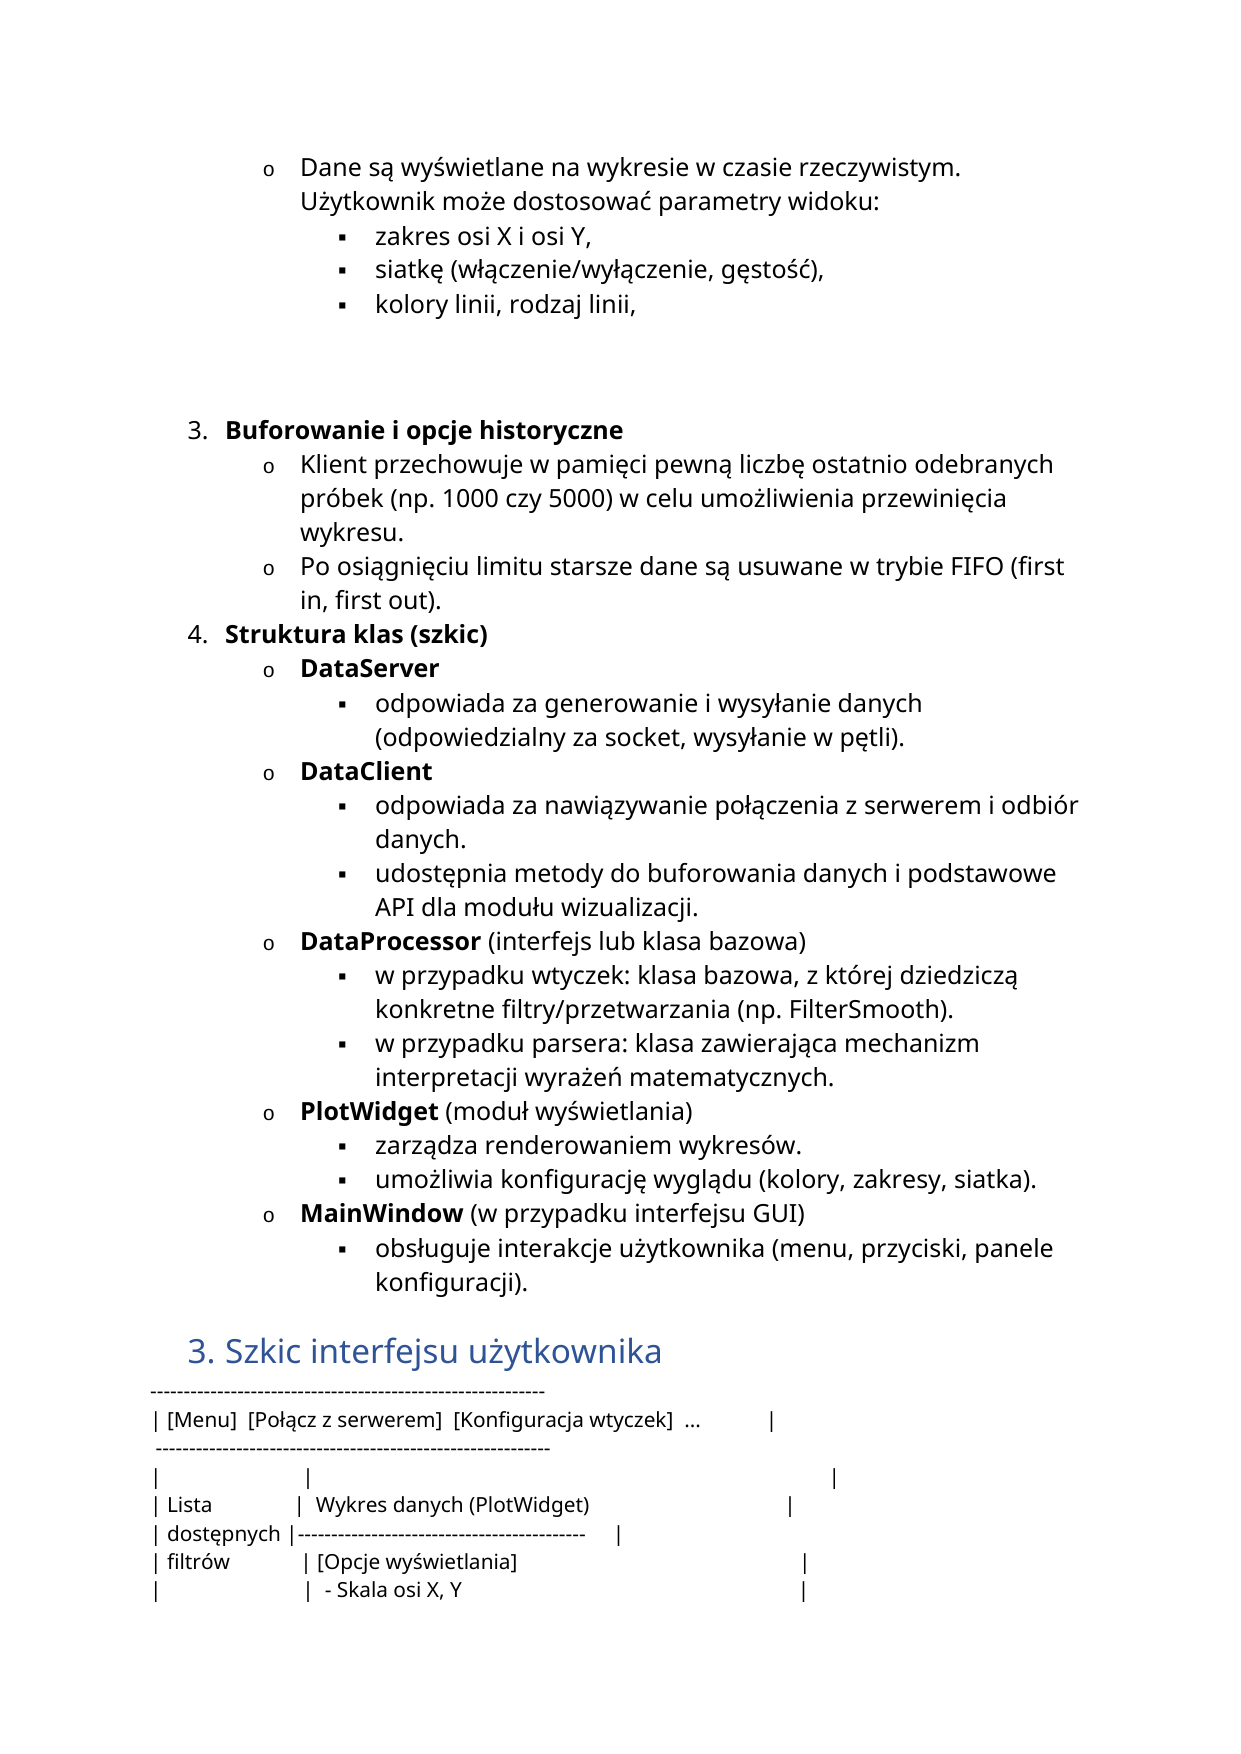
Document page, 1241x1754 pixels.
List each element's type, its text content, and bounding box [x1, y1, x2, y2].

list umożliwia konfigurację wyglądu (kolory, zakresy, siatka). [337, 1162, 1090, 1196]
list zakres osi X i osi Y, [337, 218, 1090, 252]
list w przypadku wtyczek: klasa bazowa, z której dziedziczą konkretne filtry/przetwarzania (np. FilterSmooth). [337, 958, 1090, 1026]
text | filtrów | [Opcje wyświetlania] | [150, 1547, 1090, 1576]
list zarządza renderowaniem wykresów. [337, 1128, 1090, 1162]
list w przypadku parsera: klasa zawierająca mechanizm interpretacji wyrażeń matematycznych. [337, 1026, 1090, 1094]
list PlotWidget (moduł wyświetlania) [262, 1094, 1090, 1128]
text | dostępnych |------------------------------------------- | [150, 1519, 1090, 1547]
list DataServer [262, 651, 1090, 685]
subtitle Szkic interfejsu użytkownika [187, 1327, 1090, 1373]
list obsługuje interakcje użytkownika (menu, przyciski, panele konfiguracji). [337, 1230, 1090, 1298]
text | | - Skala osi X, Y | [150, 1576, 1090, 1604]
list DataClient [262, 753, 1090, 787]
list Po osiągnięciu limitu starsze dane są usuwane w trybie FIFO (first in, first out). [262, 549, 1090, 617]
text | Lista | Wykres danych (PlotWidget) | [150, 1490, 1090, 1519]
list Buforowanie i opcje historyczne [187, 413, 1090, 447]
text ----------------------------------------------------------- [150, 1433, 1090, 1462]
list Klient przechowuje w pamięci pewną liczbę ostatnio odebranych próbek (np. 1000 czy 5000) w celu umożliwienia przewinięcia wykresu. [262, 447, 1090, 549]
list DataProcessor (interfejs lub klasa bazowa) [262, 924, 1090, 958]
list MainWindow (w przypadku interfejsu GUI) [262, 1196, 1090, 1230]
list siatkę (włączenie/wyłączenie, gęstość), [337, 252, 1090, 286]
list Struktura klas (szkic) [187, 617, 1090, 651]
list Dane są wyświetlane na wykresie w czasie rzeczywistym. Użytkownik może dostosować parametry widoku: [262, 150, 1090, 218]
text ----------------------------------------------------------- [150, 1376, 1090, 1405]
list kolory linii, rodzaj linii, [337, 286, 1090, 320]
list odpowiada za nawiązywanie połączenia z serwerem i odbiór danych. [337, 787, 1090, 856]
list udostępnia metody do buforowania danych i podstawowe API dla modułu wizualizacji. [337, 856, 1090, 924]
list odpowiada za generowanie i wysyłanie danych (odpowiedzialny za socket, wysyłanie w pętli). [337, 685, 1090, 753]
text | | | [150, 1462, 1090, 1490]
text | [Menu] [Połącz z serwerem] [Konfiguracja wtyczek] ... | [150, 1405, 1090, 1433]
